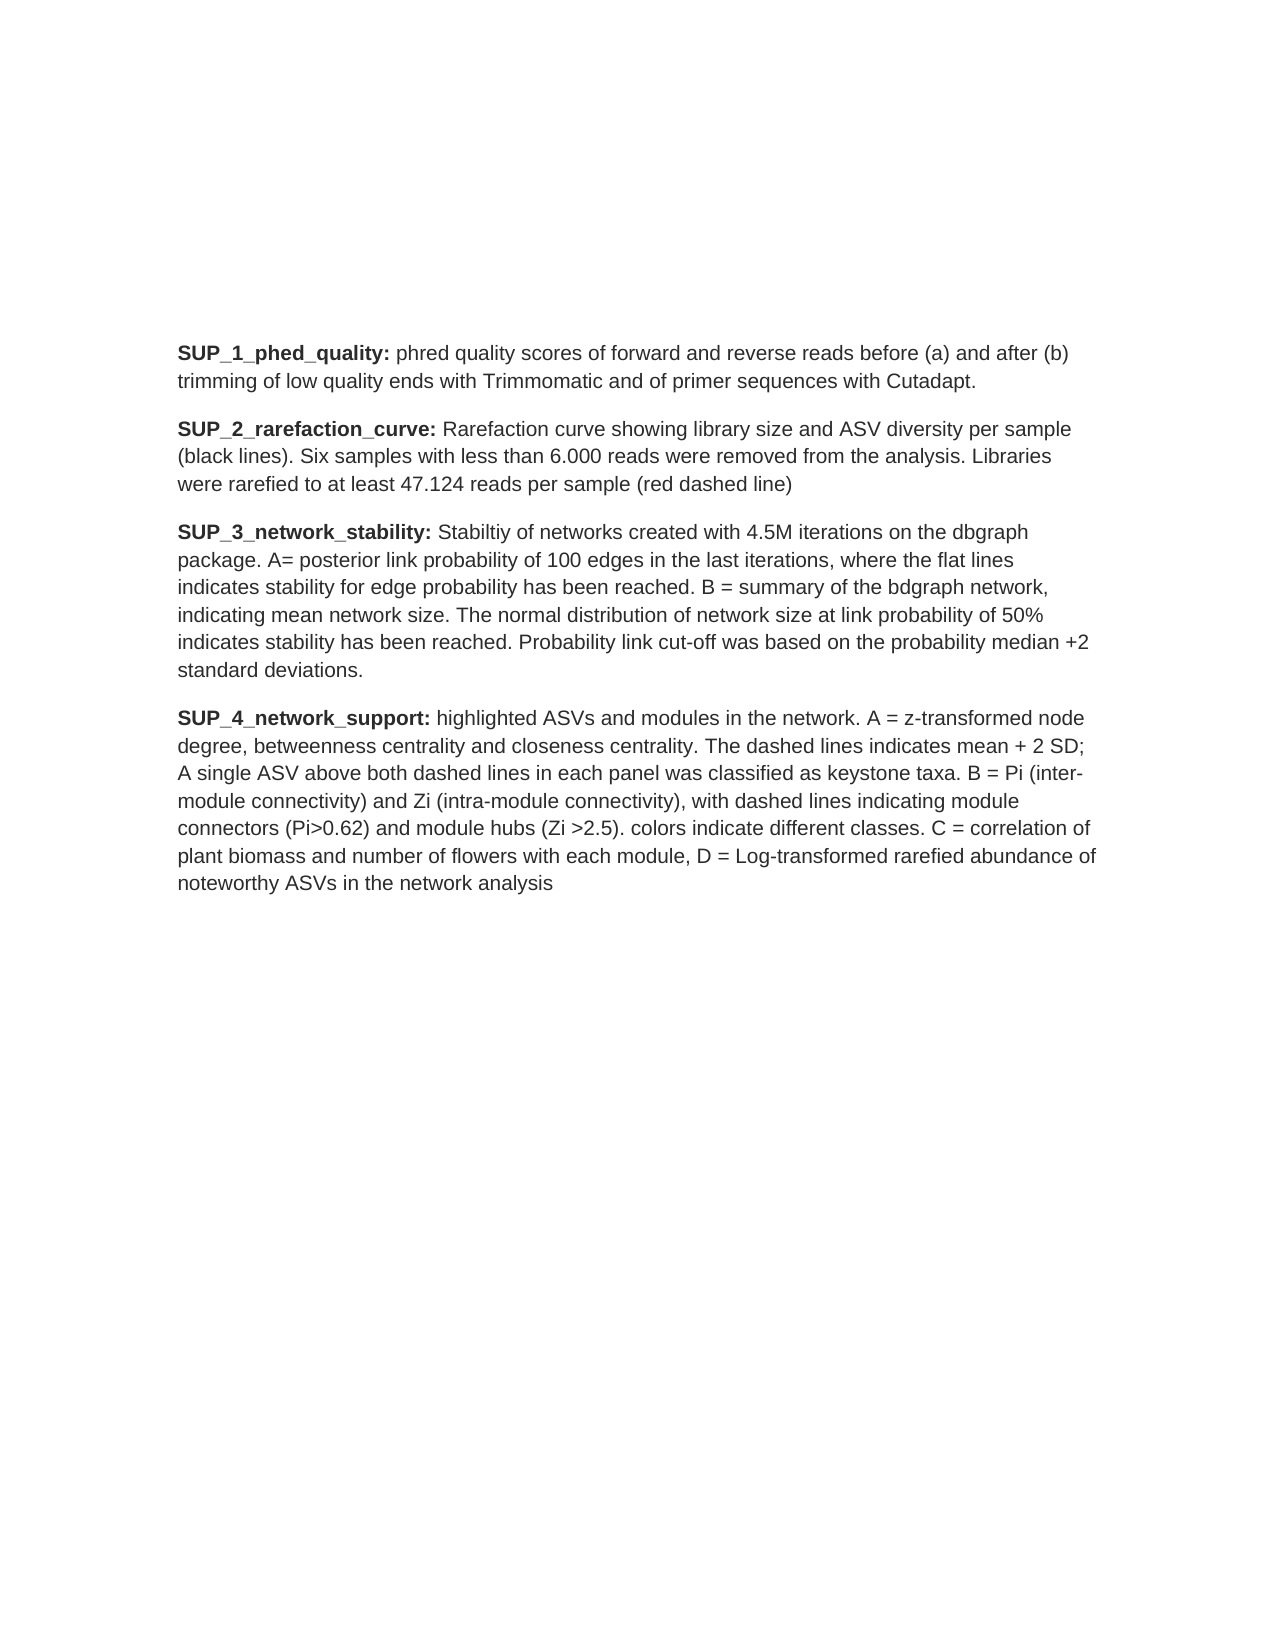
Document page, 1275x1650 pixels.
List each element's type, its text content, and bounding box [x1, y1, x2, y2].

text SUP_2_rarefaction_curve: Rarefaction curve showing library size and ASV diversity per sample (black lines). Six samples with less than 6.000 reads were removed from the analysis. Libraries were rarefied to at least 47.124 reads per sample (red dashed line) [177, 417, 1098, 496]
text SUP_1_phed_quality: phred quality scores of forward and reverse reads before (a) and after (b) trimming of low quality ends with Trimmomatic and of primer sequences with Cutadapt. [177, 341, 1098, 392]
text SUP_4_network_support: highlighted ASVs and modules in the network. A = z-transformed node degree, betweenness centrality and closeness centrality. The dashed lines indicates mean + 2 SD; A single ASV above both dashed lines in each panel was classified as keystone taxa. B = Pi (inter-module connectivity) and Zi (intra-module connectivity), with dashed lines indicating module connectors (Pi>0.62) and module hubs (Zi >2.5). colors indicate different classes. C = correlation of plant biomass and number of flowers with each module, D = Log-transformed rarefied abundance of noteworthy ASVs in the network analysis [177, 706, 1098, 895]
text SUP_3_network_stability: Stabiltiy of networks created with 4.5M iterations on the dbgraph package. A= posterior link probability of 100 edges in the last iterations, where the flat lines indicates stability for edge probability has been reached. B = summary of the bdgraph network, indicating mean network size. The normal distribution of network size at link probability of 50% indicates stability has been reached. Probability link cut-off was based on the probability median +2 standard deviations. [177, 520, 1098, 682]
